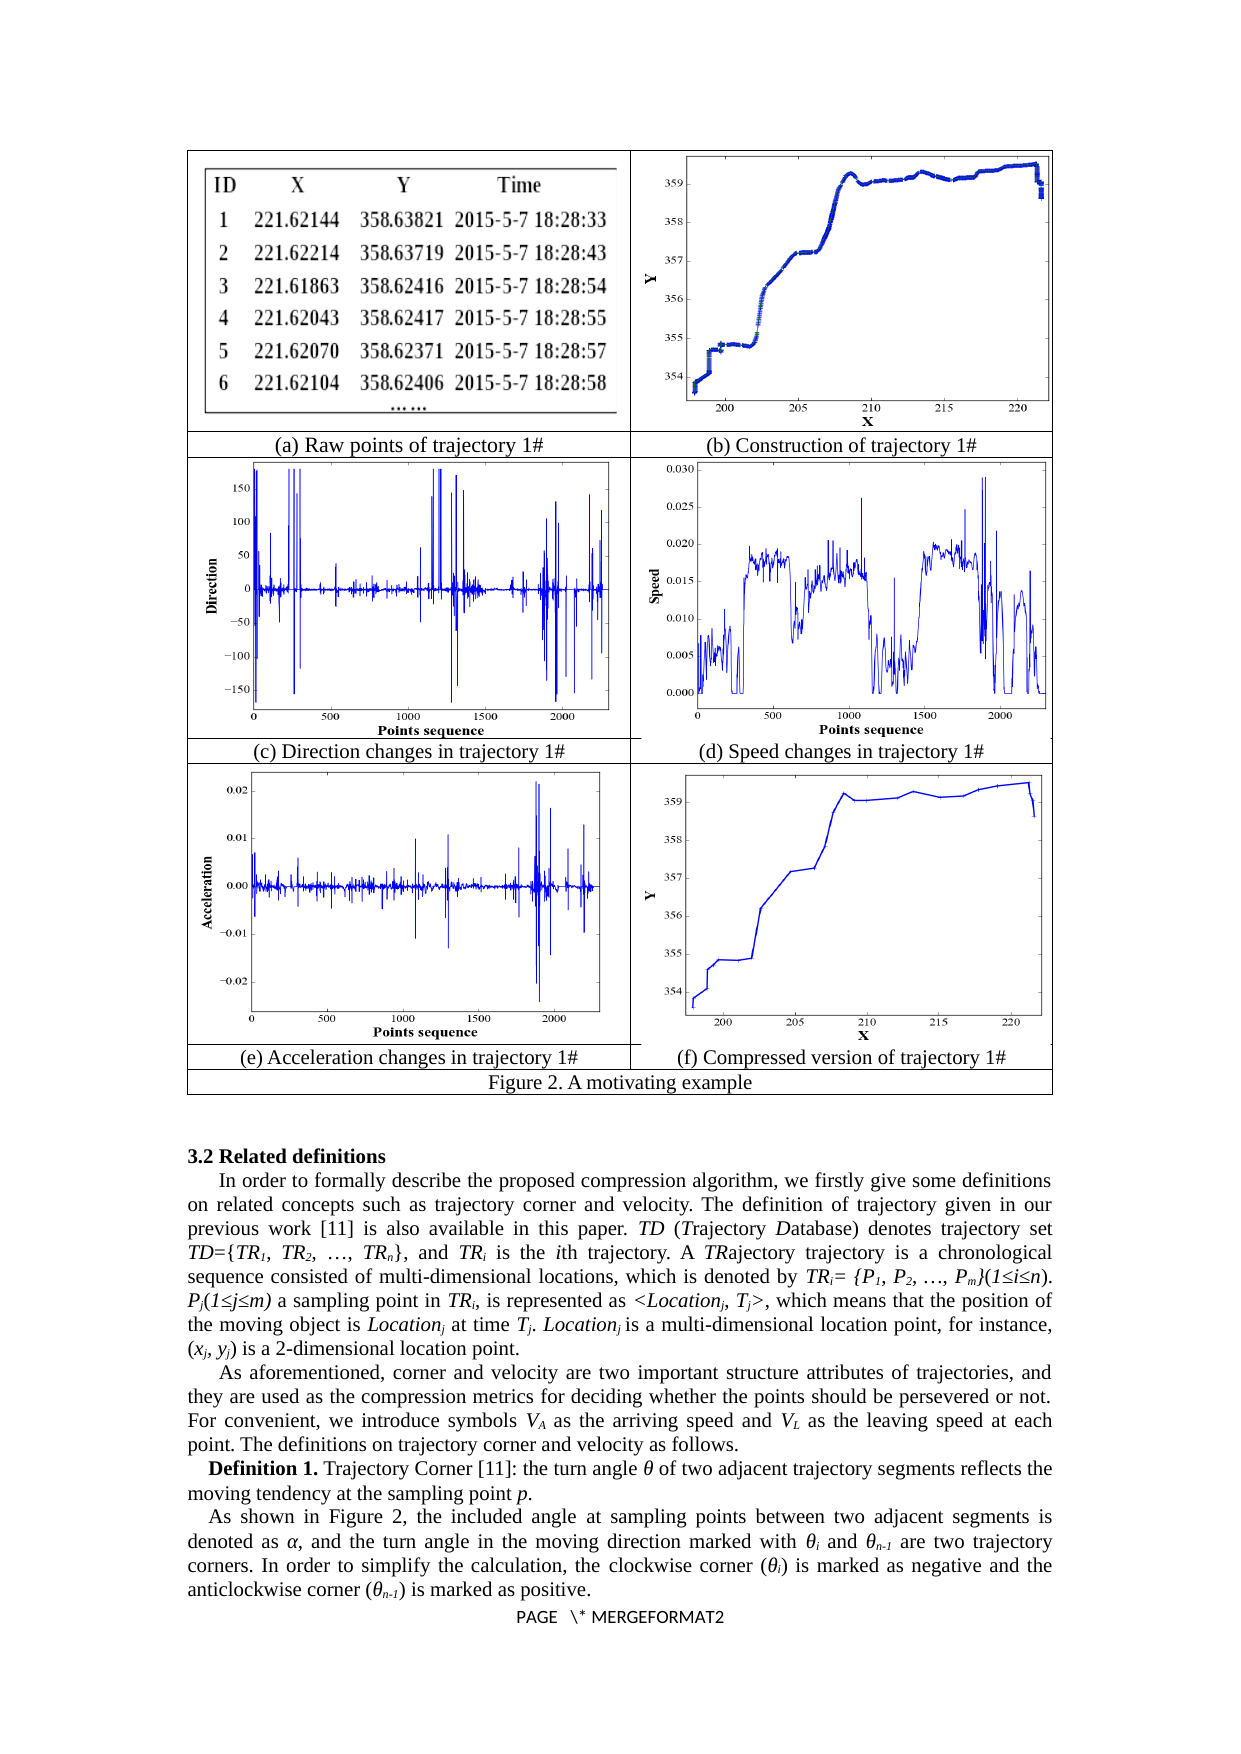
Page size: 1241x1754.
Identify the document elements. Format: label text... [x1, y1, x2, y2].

picture [641, 151, 1051, 431]
picture [641, 764, 1051, 1045]
table_cell (d) Speed changes in trajectory 1# [631, 739, 1052, 763]
picture [198, 764, 609, 1041]
table_cell Figure 2. A motivating example [188, 1070, 1052, 1094]
table_cell (e) Acceleration changes in trajectory 1# [188, 1045, 630, 1069]
table_cell [614, 458, 630, 738]
table_cell (f) Compressed version of trajectory 1# [631, 1045, 1052, 1069]
text Definition 1. Trajectory Corner [11]: the turn angle θ of two adjacent trajectory segments reflects the moving tendency at the sampling point p. [187, 1456, 1053, 1504]
text In order to formally describe the proposed compression algorithm, we firstly give some definitions on related concepts such as trajectory corner and velocity. The definition of trajectory given in our previous work [11] is also available in this paper. TD (Trajectory Database) denotes trajectory set TD={TR1, TR2, …, TRn}, and TRi is the ith trajectory. A TRajectory trajectory is a chronological sequence consisted of multi-dimensional locations, which is denoted by TRi= {P1, P2, …, Pm}(1≤i≤n). Pj(1≤j≤m) a sampling point in TRi, is represented as <Locationj, Tj>, which means that the position of the moving object is Locationj at time Tj. Locationj is a multi-dimensional location point, for instance, (xj, yj) is a 2-dimensional location point. [187, 1168, 1053, 1360]
table_cell (c) Direction changes in trajectory 1# [188, 739, 630, 763]
picture [204, 458, 614, 738]
table_cell [188, 764, 630, 1044]
table_cell [631, 764, 641, 1044]
text As aforementioned, corner and velocity are two important structure attributes of trajectories, and they are used as the compression metrics for deciding whether the points should be persevered or not. For convenient, we introduce symbols VA as the arriving speed and VL as the leaving speed at each point. The definitions on trajectory corner and velocity as follows. [187, 1360, 1053, 1456]
table_header [631, 151, 641, 431]
table_cell [631, 458, 641, 738]
text 3.2 Related definitions [187, 1143, 1053, 1168]
table_cell [188, 458, 204, 738]
text As shown in Figure 2, the included angle at sampling points between two adjacent segments is denoted as α, and the turn angle in the moving direction marked with θi and θn-1 are two trajectory corners. In order to simplify the calculation, the clockwise corner (θi) is marked as negative and the anticlockwise corner (θn-1) is marked as positive. [187, 1504, 1053, 1601]
table_cell (b) Construction of trajectory 1# [631, 432, 1052, 457]
picture [641, 458, 1051, 739]
table_header [188, 151, 630, 431]
table_cell (a) Raw points of trajectory 1# [188, 432, 630, 457]
